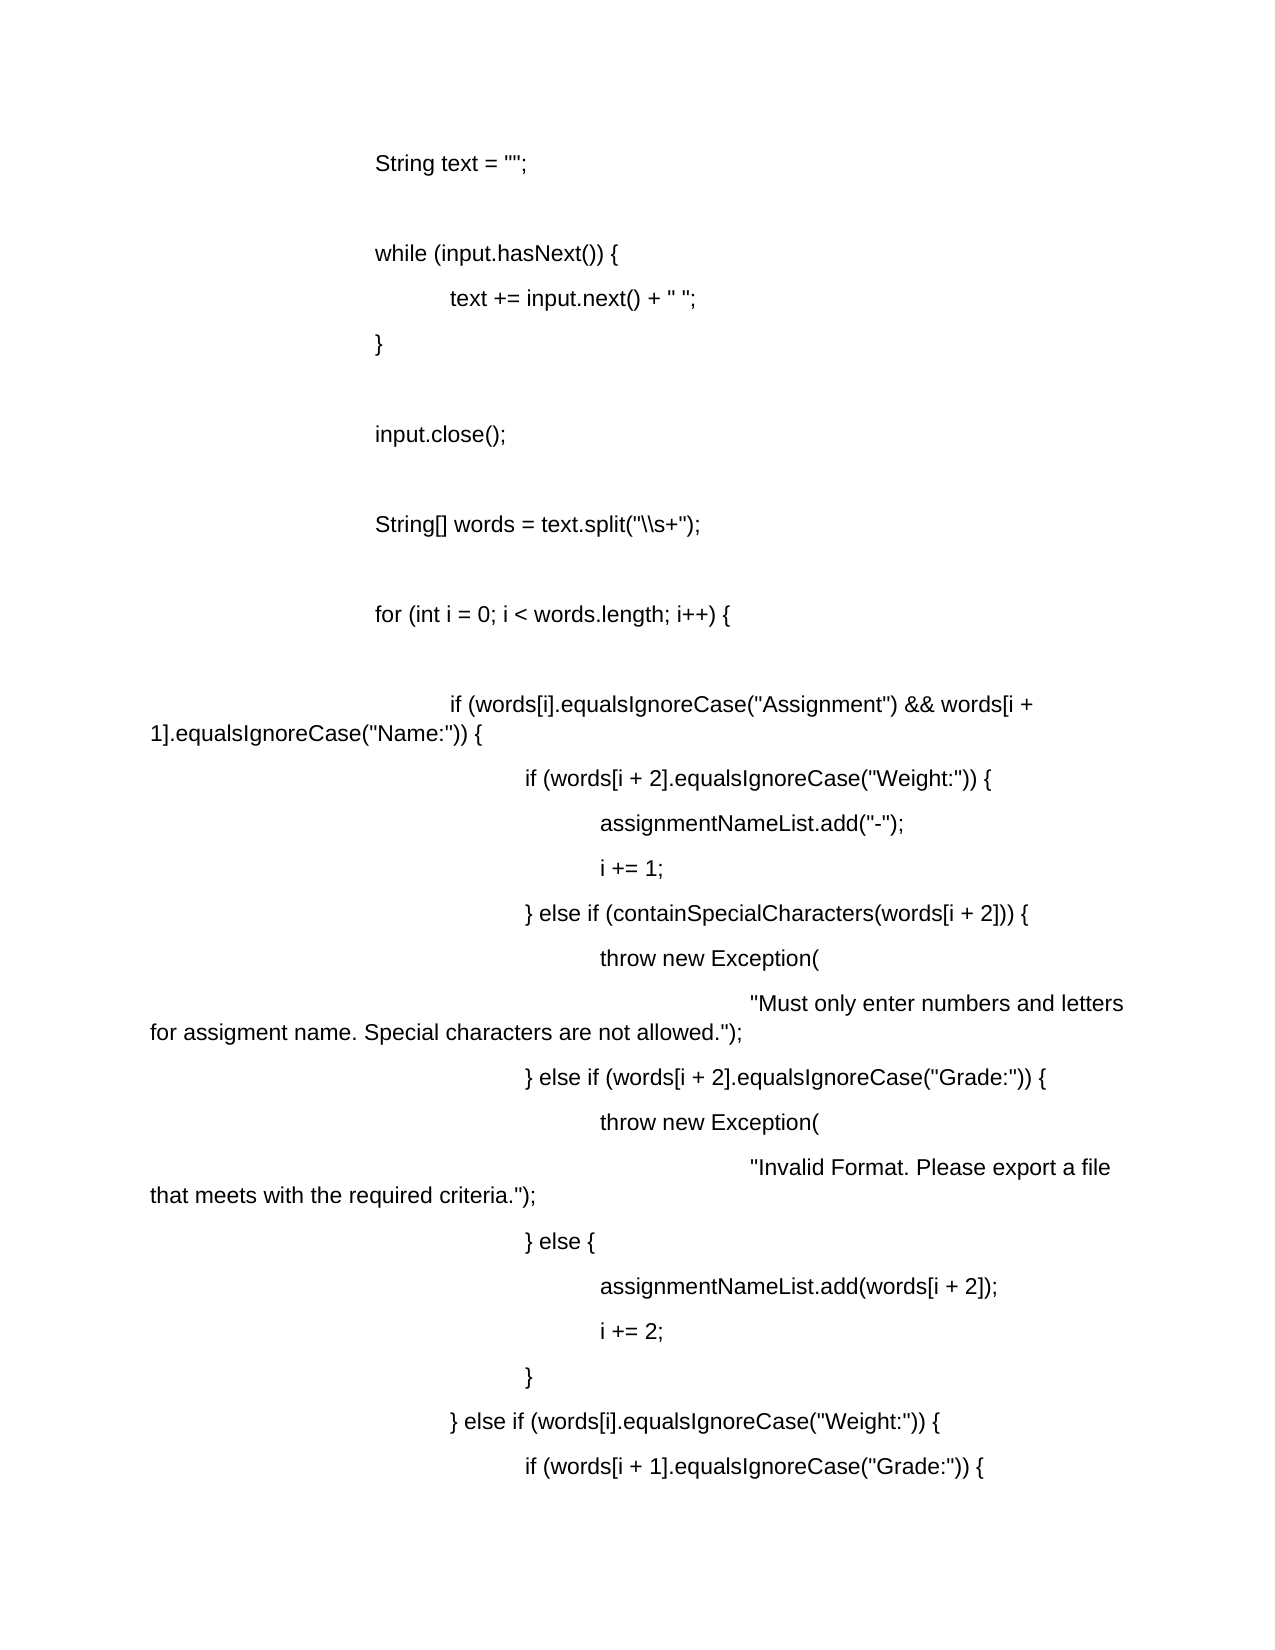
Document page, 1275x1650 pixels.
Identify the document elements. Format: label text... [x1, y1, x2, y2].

text } [150, 330, 1125, 357]
text String[] words = text.split("\\s+"); [150, 511, 1125, 537]
text "Invalid Format. Please export a file that meets with the required criteria."); [150, 1154, 1125, 1209]
text if (words[i + 2].equalsIgnoreCase("Weight:")) { [150, 765, 1125, 791]
text } else { [150, 1228, 1125, 1254]
text assignmentNameList.add(words[i + 2]); [150, 1273, 1125, 1299]
text while (input.hasNext()) { [150, 240, 1125, 267]
text input.close(); [150, 421, 1125, 447]
text } [150, 1363, 1125, 1389]
text "Must only enter numbers and letters for assigment name. Special characters are not allowed."); [150, 990, 1125, 1045]
text text += input.next() + " "; [150, 285, 1125, 312]
text assignmentNameList.add("-"); [150, 810, 1125, 836]
text i += 1; [150, 855, 1125, 881]
text for (int i = 0; i < words.length; i++) { [150, 601, 1125, 627]
text i += 2; [150, 1318, 1125, 1344]
text throw new Exception( [150, 945, 1125, 972]
text } else if (words[i].equalsIgnoreCase("Weight:")) { [150, 1408, 1125, 1434]
text throw new Exception( [150, 1109, 1125, 1135]
text } else if (words[i + 2].equalsIgnoreCase("Grade:")) { [150, 1064, 1125, 1090]
text } else if (containSpecialCharacters(words[i + 2])) { [150, 900, 1125, 926]
text String text = ""; [150, 150, 1125, 176]
text if (words[i].equalsIgnoreCase("Assignment") && words[i + 1].equalsIgnoreCase("Name:")) { [150, 691, 1125, 746]
text if (words[i + 1].equalsIgnoreCase("Grade:")) { [150, 1453, 1125, 1479]
